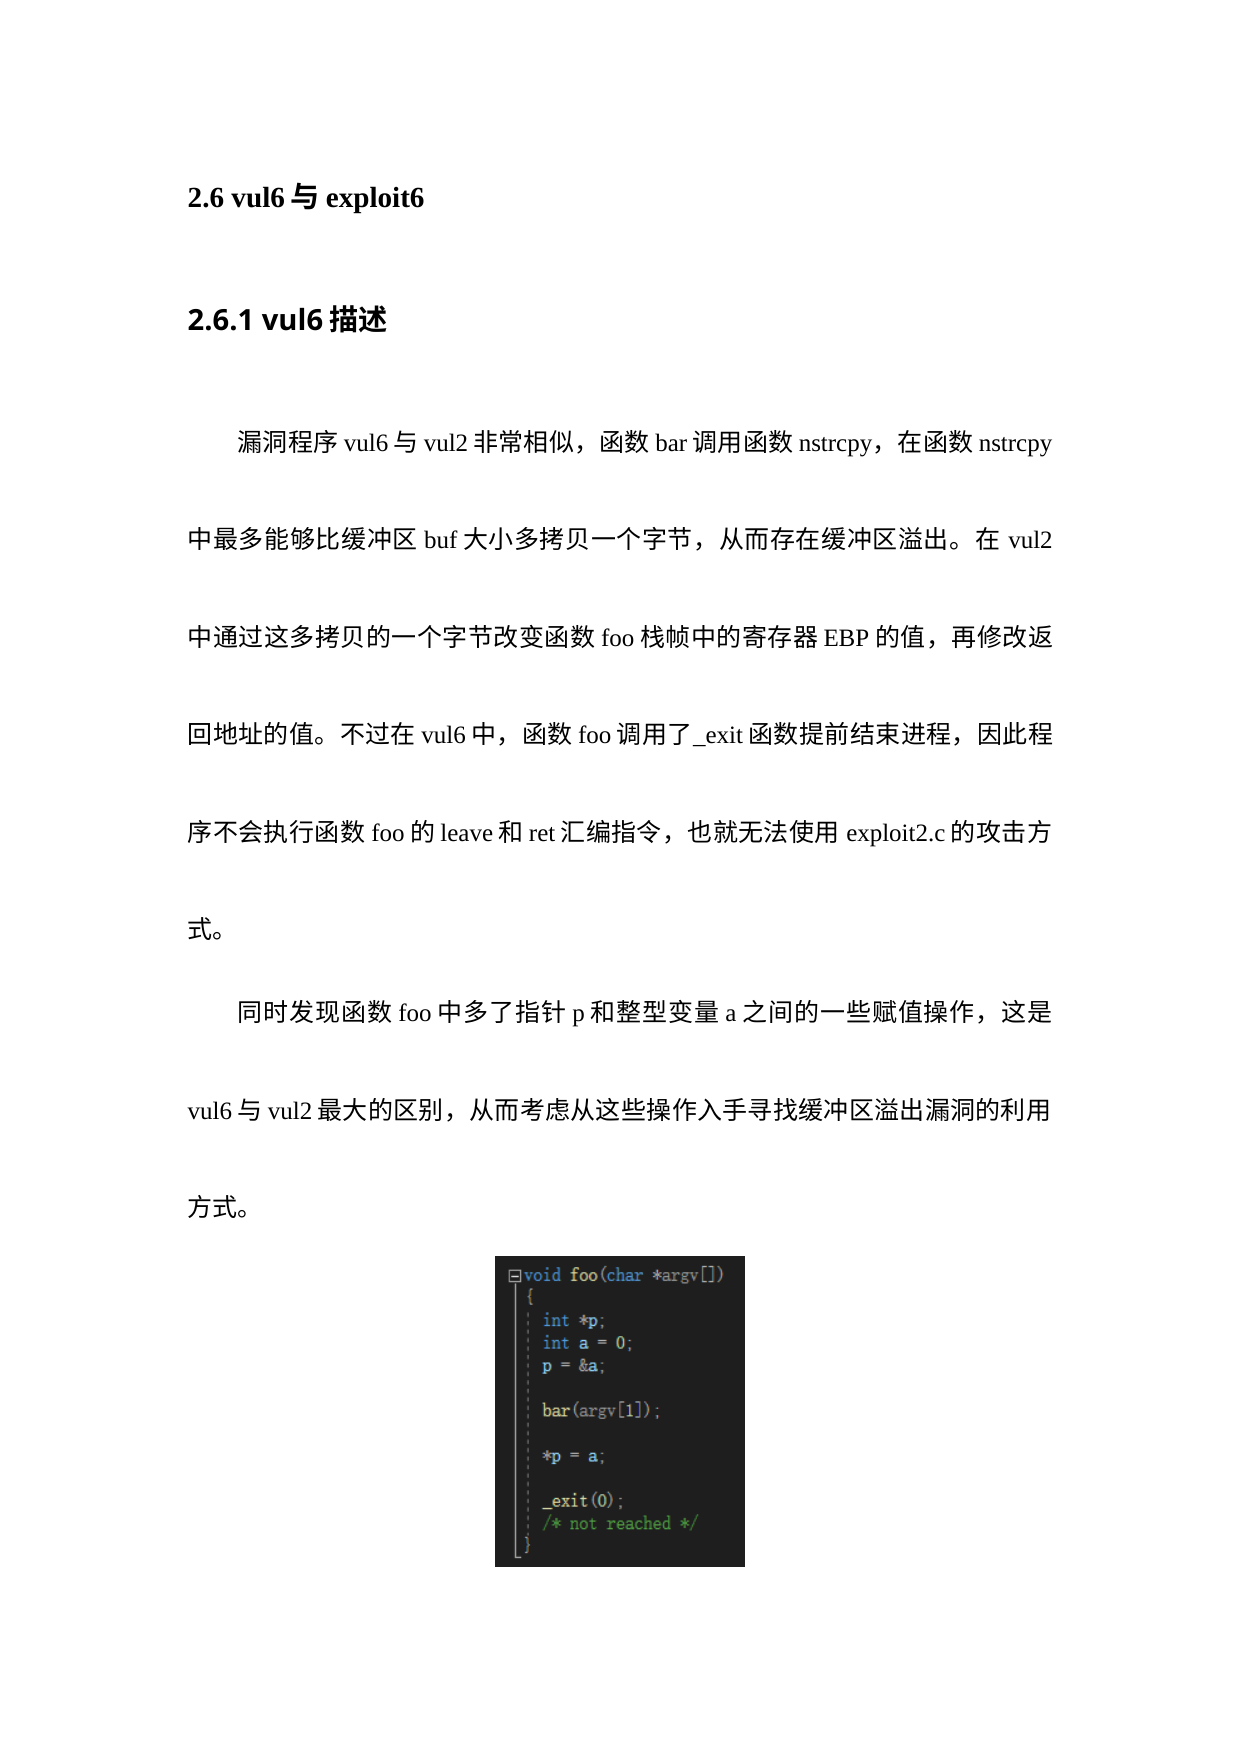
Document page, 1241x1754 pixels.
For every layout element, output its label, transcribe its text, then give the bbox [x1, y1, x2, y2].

text 同时发现函数foo中多了指针p和整型变量a之间的一些赋值操作，这是vul6与vul2最大的区别，从而考虑从这些操作入手寻找缓冲区溢出漏洞的利用方式。 [187, 978, 1053, 1238]
text 漏洞程序vul6与vul2非常相似，函数bar调用函数nstrcpy，在函数nstrcpy中最多能够比缓冲区buf大小多拷贝一个字节，从而存在缓冲区溢出。在vul2中通过这多拷贝的一个字节改变函数foo栈帧中的寄存器EBP的值，再修改返回地址的值。不过在vul6中，函数foo调用了_exit函数提前结束进程，因此程序不会执行函数foo的leave和ret汇编指令，也就无法使用exploit2.c的攻击方式。 [187, 408, 1053, 960]
subtitle 2.6 vul6与exploit6 [187, 162, 1053, 227]
picture [495, 1256, 745, 1567]
subtitle 2.6.1 vul6描述 [187, 285, 1053, 350]
